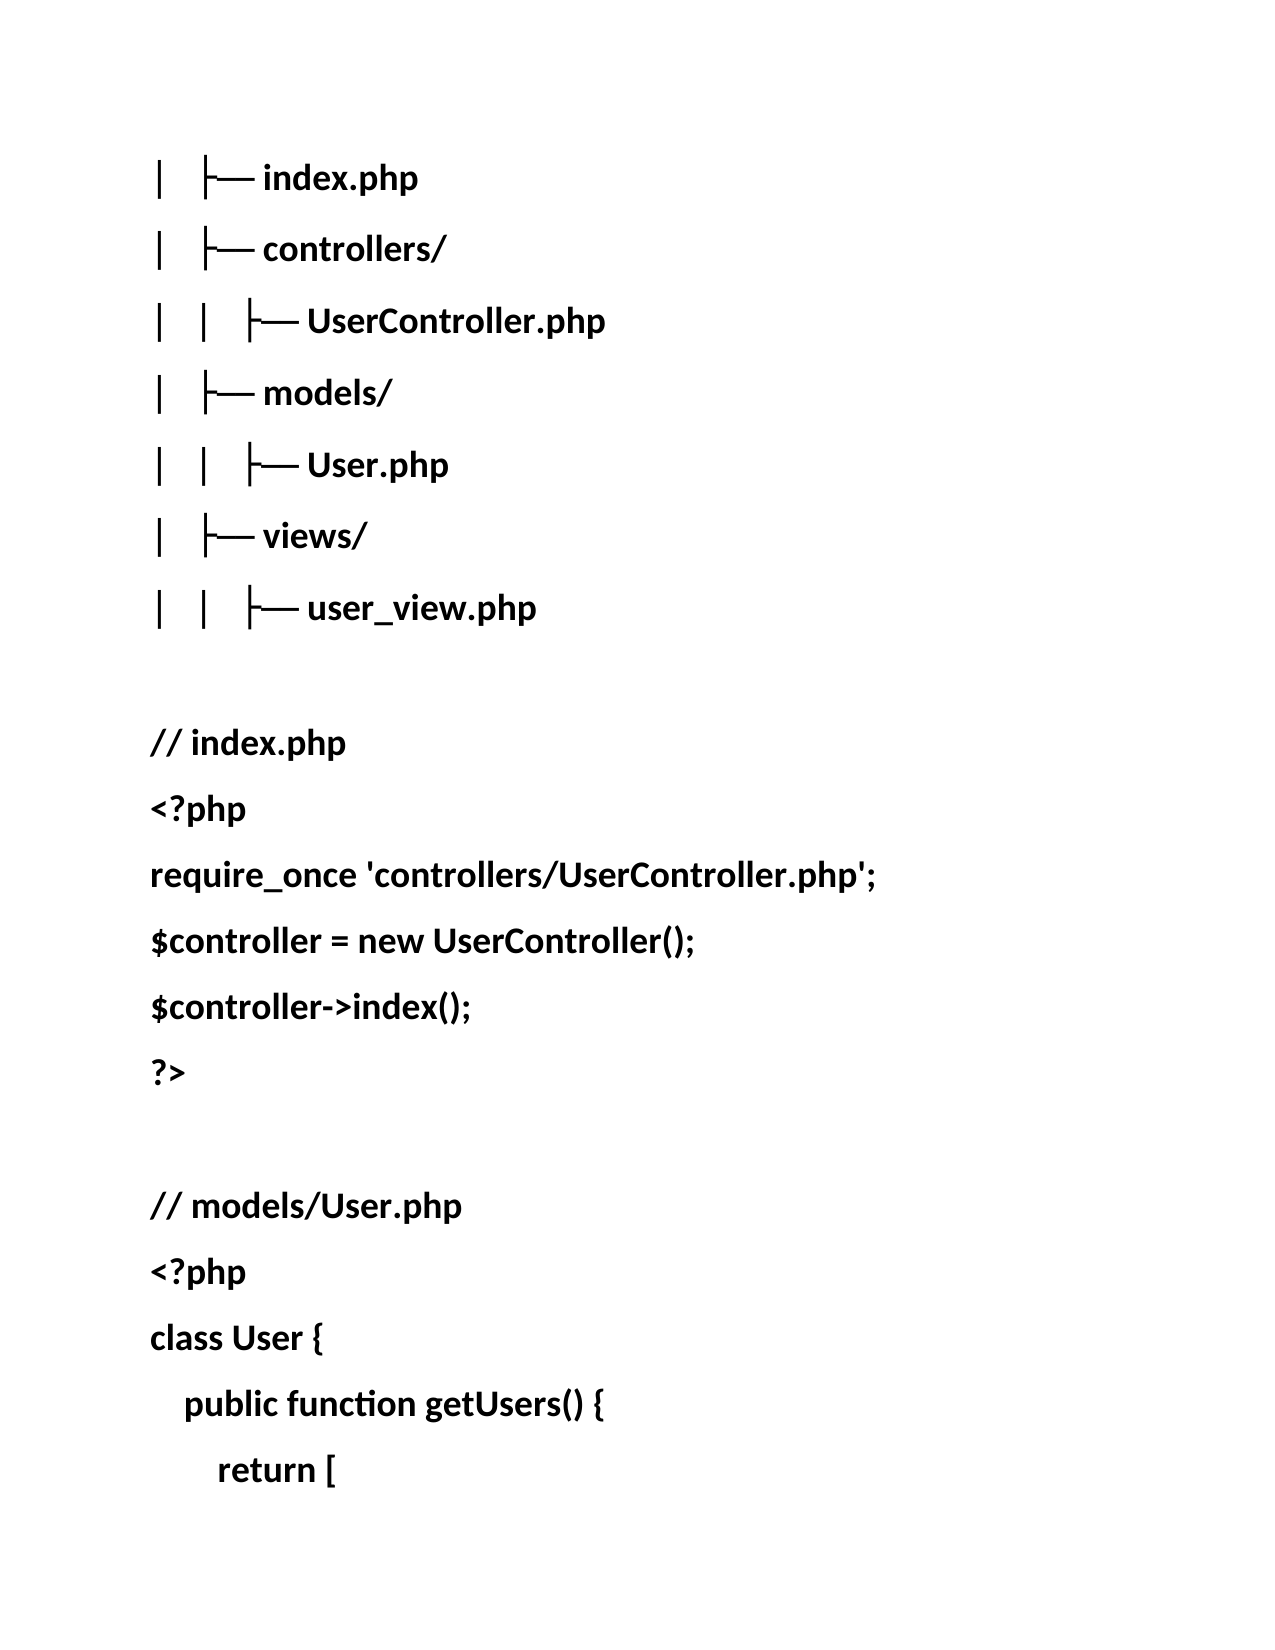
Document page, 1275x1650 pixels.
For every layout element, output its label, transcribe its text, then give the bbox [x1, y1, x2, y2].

text │ ├── models/ [150, 365, 1125, 416]
text class User { [150, 1314, 1125, 1360]
text │ ├── controllers/ [150, 222, 1125, 273]
text │ │ ├── user_view.php [150, 581, 1125, 632]
text │ ├── index.php [150, 150, 1125, 201]
text │ │ ├── UserController.php [150, 293, 1125, 344]
text │ │ ├── User.php [150, 437, 1125, 488]
text ?> [150, 1049, 1125, 1095]
text │ ├── views/ [150, 509, 1125, 560]
text $controller->index(); [150, 983, 1125, 1029]
text // models/User.php [150, 1182, 1125, 1227]
text <?php [150, 1248, 1125, 1293]
text // index.php [150, 718, 1125, 764]
text public function getUsers() { [150, 1380, 1125, 1426]
text $controller = new UserController(); [150, 917, 1125, 963]
text <?php [150, 785, 1125, 831]
text require_once 'controllers/UserController.php'; [150, 851, 1125, 897]
text return [ [150, 1446, 1125, 1492]
